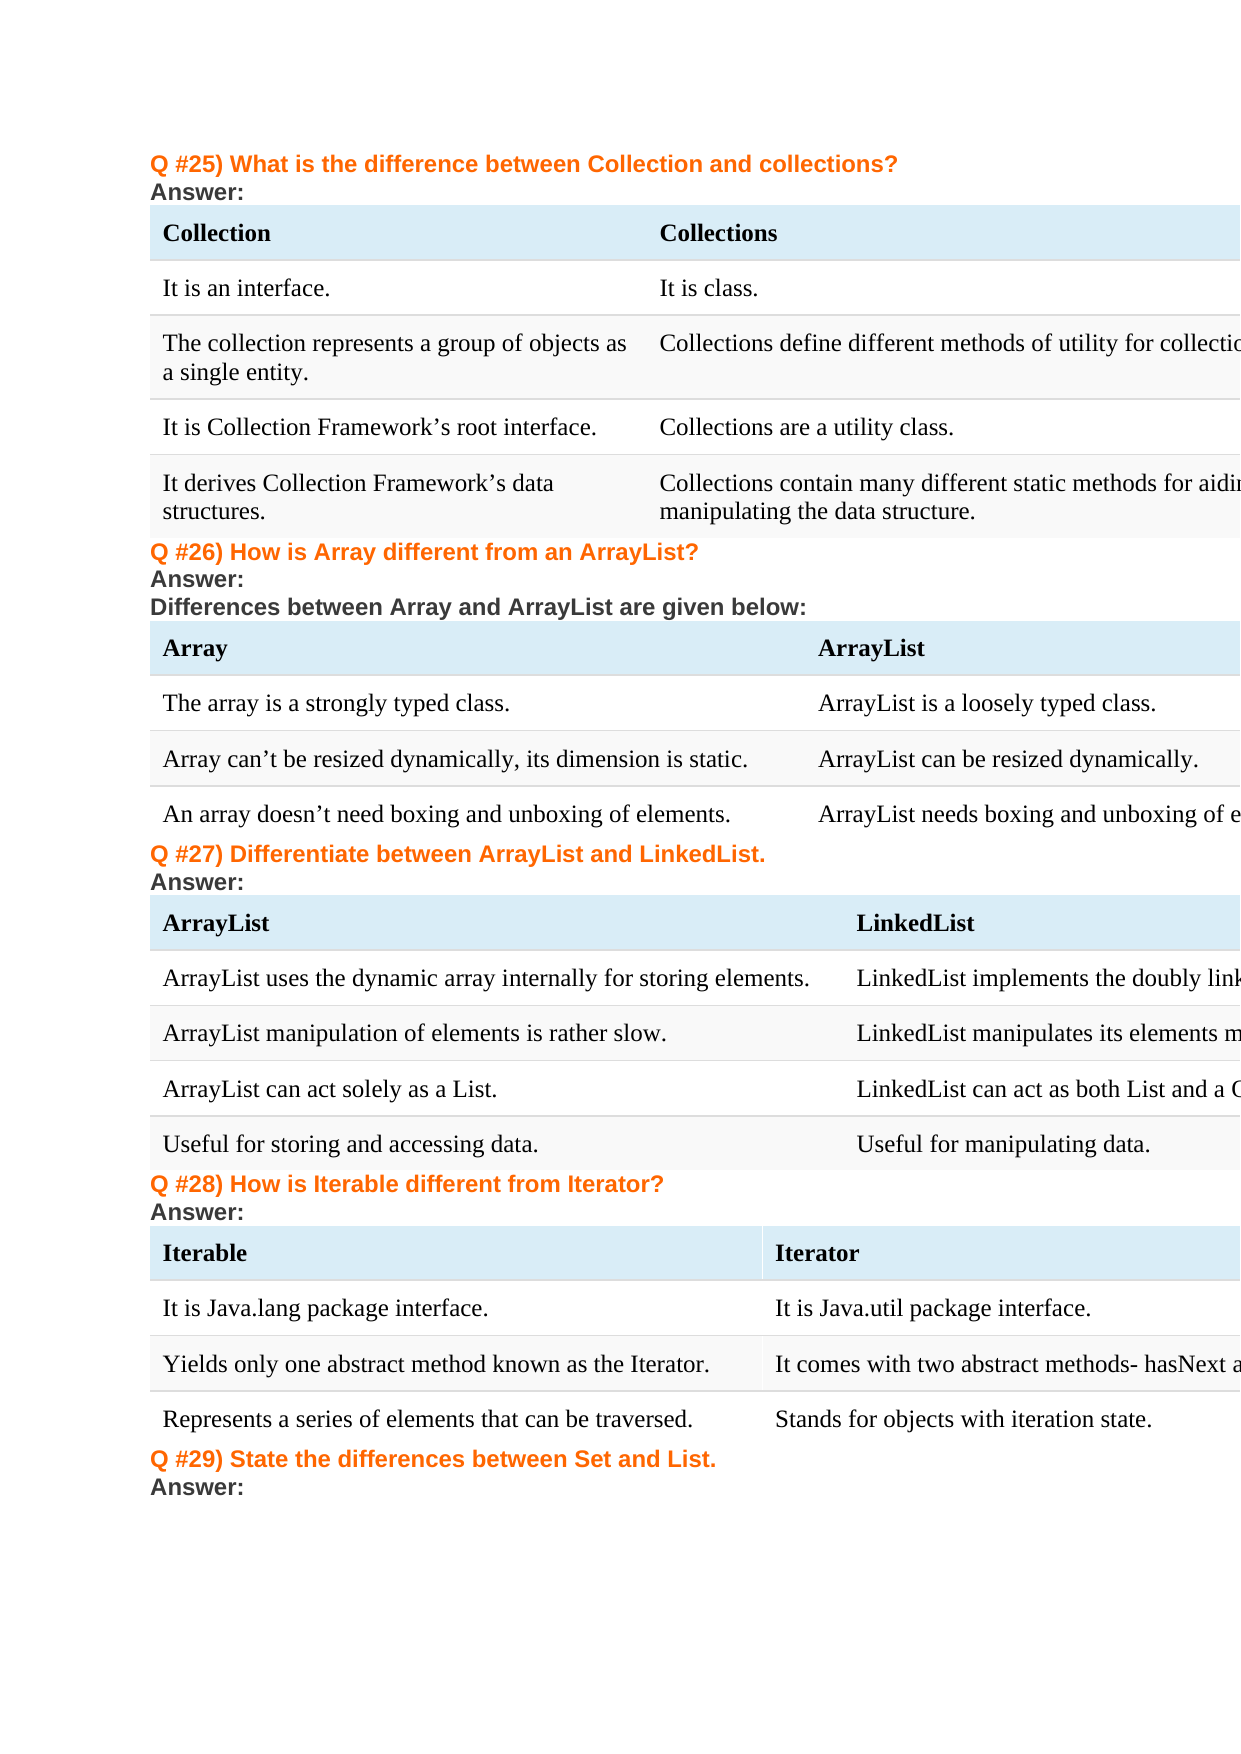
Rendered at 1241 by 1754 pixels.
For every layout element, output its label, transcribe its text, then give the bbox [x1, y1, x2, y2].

table_cell It is Collection Framework’s root interface. [150, 400, 647, 454]
table_cell Represents a series of elements that can be traversed. [150, 1392, 762, 1445]
table_cell It comes with two abstract methods- hasNext and next. [763, 1336, 1240, 1390]
table_header Iterator [763, 1226, 1240, 1279]
text Q #25) What is the difference between Collection and collections? [150, 150, 1090, 178]
table_cell Collections are a utility class. [647, 400, 1240, 454]
table_cell Yields only one abstract method known as the Iterator. [150, 1336, 762, 1390]
table_cell LinkedList can act as both List and a Queue. [844, 1061, 1240, 1115]
table_cell An array doesn’t need boxing and unboxing of elements. [150, 787, 805, 840]
table_header Iterable [150, 1226, 762, 1279]
table_header Array [150, 621, 805, 674]
table_cell It is Java.lang package interface. [150, 1281, 762, 1335]
table_cell The collection represents a group of objects as a single entity. [150, 316, 647, 398]
table_header Collections [647, 205, 1240, 259]
table_cell LinkedList implements the doubly linked list. [844, 951, 1240, 1004]
table_cell ArrayList can act solely as a List. [150, 1061, 844, 1115]
table_header ArrayList [805, 621, 1240, 674]
table_cell The array is a strongly typed class. [150, 676, 805, 729]
table_cell Collections define different methods of utility for collection objects. [647, 316, 1240, 398]
table_cell ArrayList can be resized dynamically. [805, 731, 1240, 785]
table_cell It is Java.util package interface. [763, 1281, 1240, 1335]
table_cell Collections contain many different static methods for aiding in manipulating the data structure. [647, 455, 1240, 538]
text Q #28) How is Iterable different from Iterator? [150, 1170, 1090, 1198]
table_cell It is class. [647, 261, 1240, 314]
text Q #29) State the differences between Set and List. [150, 1445, 1090, 1473]
table_cell ArrayList is a loosely typed class. [805, 676, 1240, 729]
table_cell It is an interface. [150, 261, 647, 314]
text Q #27) Differentiate between ArrayList and LinkedList. [150, 840, 1090, 868]
text Answer: [150, 1198, 1090, 1226]
table_cell ArrayList manipulation of elements is rather slow. [150, 1006, 844, 1060]
table_cell ArrayList needs boxing and unboxing of elements. [805, 787, 1240, 840]
text Answer: [150, 565, 1090, 593]
text Answer: [150, 868, 1090, 895]
table_cell Stands for objects with iteration state. [763, 1392, 1240, 1445]
text Answer: [150, 178, 1090, 205]
table_cell LinkedList manipulates its elements much faster. [844, 1006, 1240, 1060]
table_header LinkedList [844, 895, 1240, 949]
table_cell Useful for manipulating data. [844, 1117, 1240, 1170]
text Differences between Array and ArrayList are given below: [150, 593, 1090, 621]
table_header Collection [150, 205, 647, 259]
table_cell It derives Collection Framework’s data structures. [150, 455, 647, 538]
text Q #26) How is Array different from an ArrayList? [150, 538, 1090, 565]
table_cell Useful for storing and accessing data. [150, 1117, 844, 1170]
table_header ArrayList [150, 895, 844, 949]
table_cell ArrayList uses the dynamic array internally for storing elements. [150, 951, 844, 1004]
table_cell Array can’t be resized dynamically, its dimension is static. [150, 731, 805, 785]
text Answer: [150, 1473, 1090, 1501]
